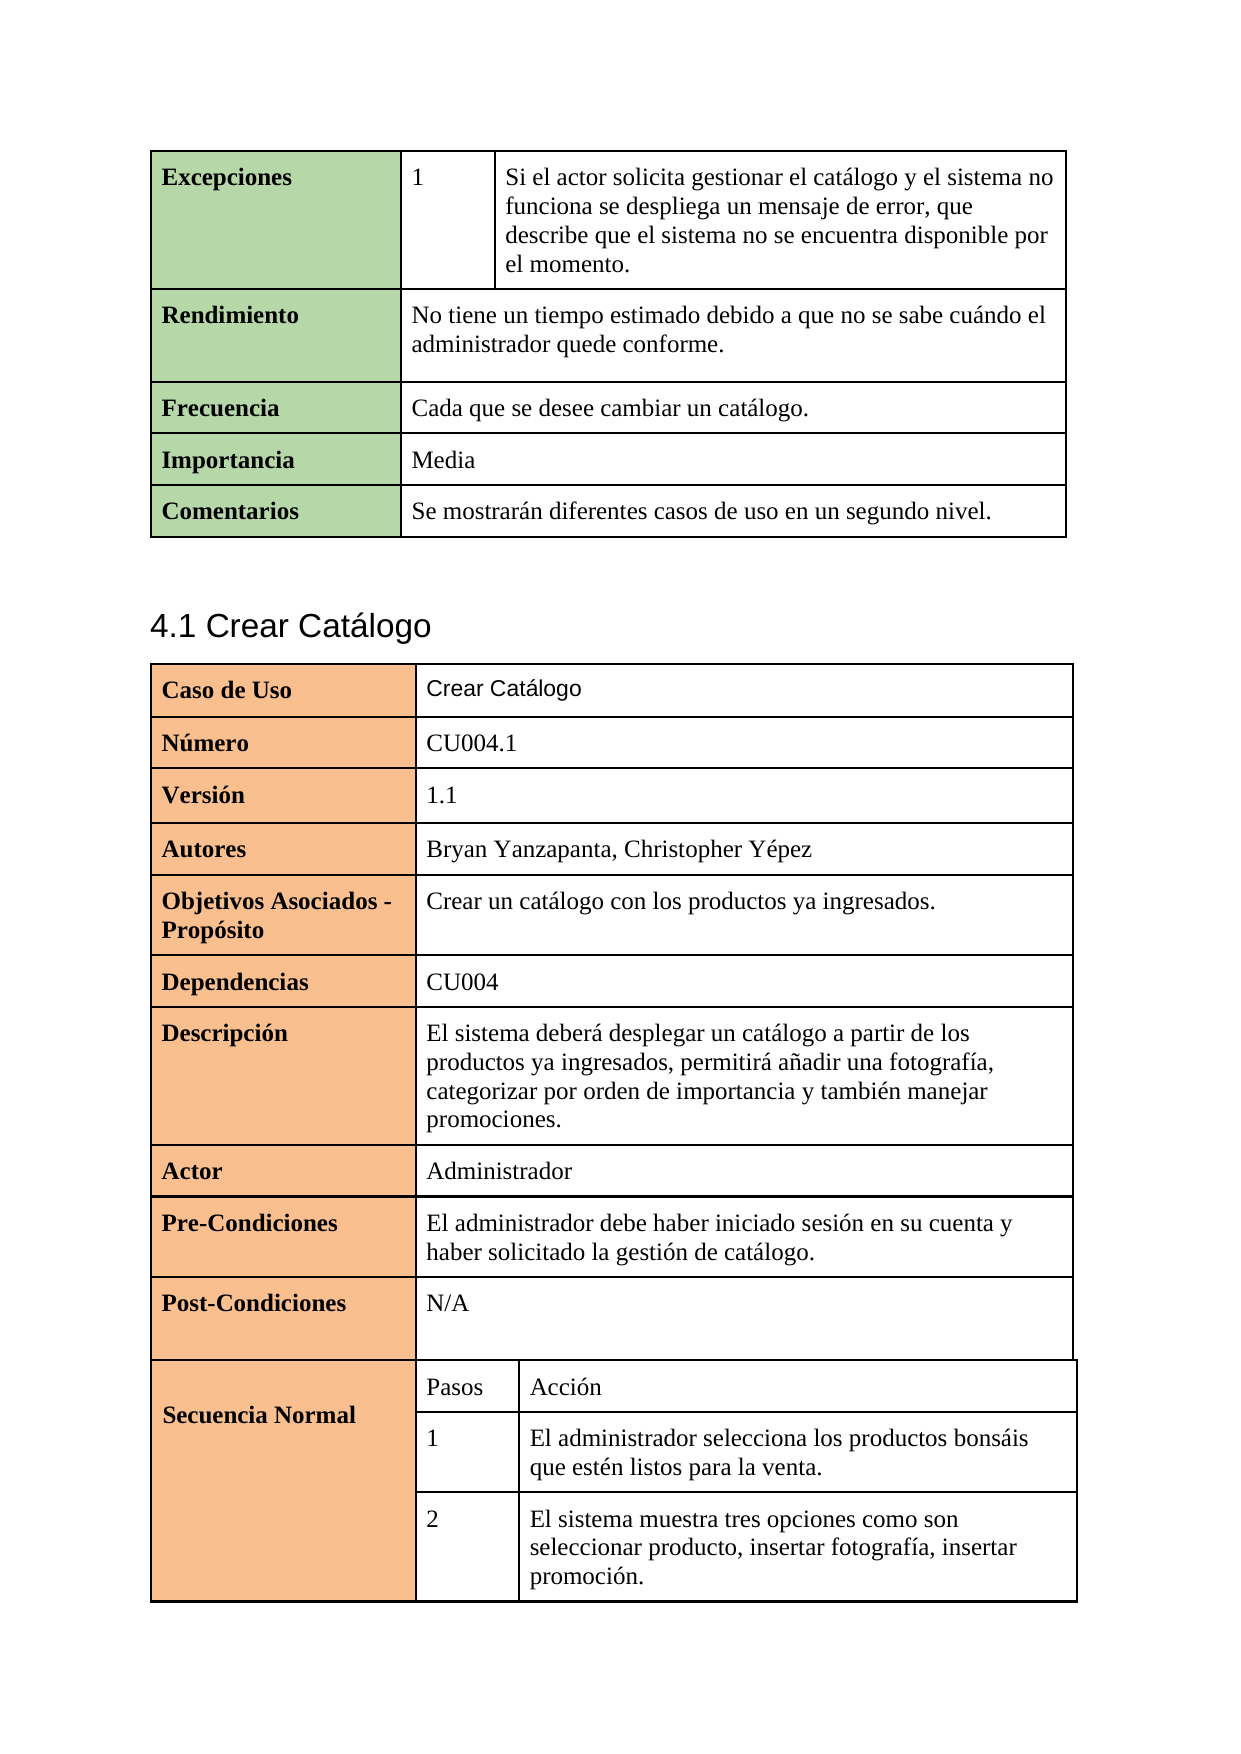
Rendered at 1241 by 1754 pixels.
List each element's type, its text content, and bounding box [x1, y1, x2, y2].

table_cell 1.1 [417, 769, 1072, 822]
table_cell Descripción [152, 1008, 415, 1144]
table_header Crear Catálogo [417, 665, 1072, 716]
table_cell Media [402, 434, 1065, 484]
table_cell El administrador debe haber iniciado sesión en su cuenta y haber solicitado la gestión de catálogo. [417, 1198, 1072, 1276]
table_cell Se mostrarán diferentes casos de uso en un segundo nivel. [402, 486, 1065, 536]
table_cell Frecuencia [152, 383, 400, 432]
table_cell Post-Condiciones [152, 1278, 415, 1359]
table_cell El sistema deberá desplegar un catálogo a partir de los productos ya ingresados, permitirá añadir una fotografía, categorizar por orden de importancia y también manejar promociones. [417, 1008, 1072, 1144]
table_cell No tiene un tiempo estimado debido a que no se sabe cuándo el administrador quede conforme. [402, 290, 1065, 381]
table_cell CU004.1 [417, 718, 1072, 767]
table_cell Número [152, 718, 415, 767]
table_cell Autores [152, 824, 415, 874]
table_cell Acción [520, 1361, 1076, 1411]
table_cell Crear un catálogo con los productos ya ingresados. [417, 876, 1072, 954]
table_cell El sistema muestra tres opciones como son seleccionar producto, insertar fotografía, insertar promoción. [520, 1493, 1076, 1600]
table_cell CU004 [417, 956, 1072, 1006]
table_cell Objetivos Asociados - Propósito [152, 876, 415, 954]
table_cell Comentarios [152, 486, 400, 536]
table_cell 1 [402, 152, 494, 288]
table_cell Pre-Condiciones [152, 1198, 415, 1276]
table_cell Actor [152, 1146, 415, 1195]
table_cell Importancia [152, 434, 400, 484]
table_cell Cada que se desee cambiar un catálogo. [402, 383, 1065, 432]
table_cell Administrador [417, 1146, 1072, 1195]
table_cell Secuencia Normal [152, 1361, 415, 1600]
table_cell Pasos [417, 1361, 518, 1411]
table_cell Bryan Yanzapanta, Christopher Yépez [417, 824, 1072, 874]
table_cell 1 [417, 1413, 518, 1491]
table_cell Rendimiento [152, 290, 400, 381]
table_cell El administrador selecciona los productos bonsáis que estén listos para la venta. [520, 1413, 1076, 1491]
table_cell Dependencias [152, 956, 415, 1006]
table_cell Versión [152, 769, 415, 822]
table_cell Si el actor solicita gestionar el catálogo y el sistema no funciona se despliega un mensaje de error, que describe que el sistema no se encuentra disponible por el momento. [496, 152, 1065, 288]
table_cell 2 [417, 1493, 518, 1600]
table_cell Excepciones [152, 152, 400, 288]
subtitle 4.1 Crear Catálogo [150, 606, 1090, 644]
table_cell N/A [417, 1278, 1072, 1359]
table_header Caso de Uso [152, 665, 415, 716]
